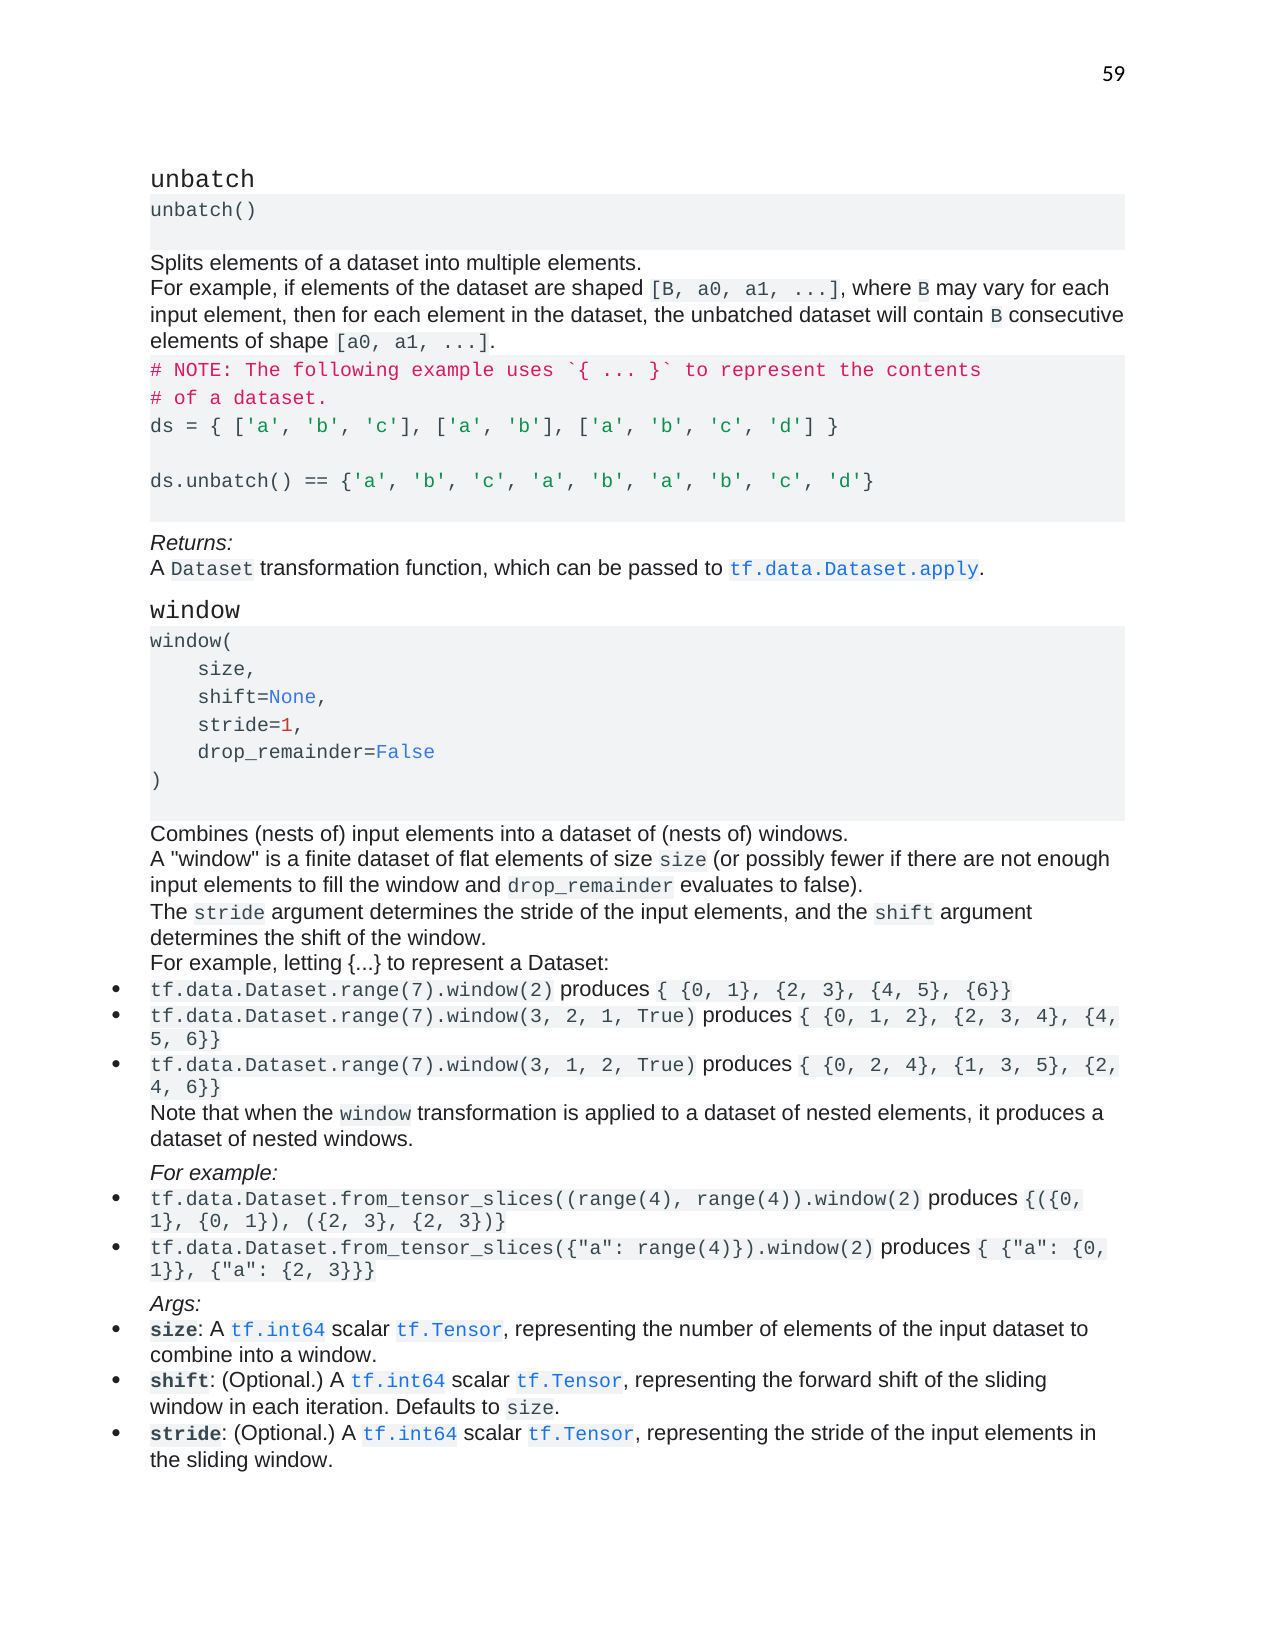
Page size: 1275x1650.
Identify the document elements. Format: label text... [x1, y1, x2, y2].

list tf.data.Dataset.from_tensor_slices((range(4), range(4)).window(2) produces {({0, 1}, {0, 1}), ({2, 3}, {2, 3})} [112, 1185, 1125, 1233]
list size: A tf.int64 scalar tf.Tensor, representing the number of elements of the input dataset to combine into a window. [112, 1316, 1125, 1367]
text The stride argument determines the stride of the input elements, and the shift argument determines the shift of the window. [150, 899, 1125, 950]
list tf.data.Dataset.range(7).window(3, 2, 1, True) produces { {0, 1, 2}, {2, 3, 4}, {4, 5, 6}} [112, 1002, 1125, 1051]
list tf.data.Dataset.from_tensor_slices({"a": range(4)}).window(2) produces { {"a": {0, 1}}, {"a": {2, 3}}} [112, 1233, 1125, 1282]
text A "window" is a finite dataset of flat elements of size size (or possibly fewer if there are not enough input elements to fill the window and drop_remainder evaluates to false). [150, 846, 1125, 899]
list tf.data.Dataset.range(7).window(2) produces { {0, 1}, {2, 3}, {4, 5}, {6}} [112, 976, 1125, 1002]
text window( size, shift=None, stride=1, drop_remainder=False ) [150, 626, 1125, 821]
subtitle For example: [150, 1151, 1125, 1185]
text A Dataset transformation function, which can be passed to tf.data.Dataset.apply. [150, 555, 1125, 581]
text Splits elements of a dataset into multiple elements. [150, 250, 1125, 275]
list stride: (Optional.) A tf.int64 scalar tf.Tensor, representing the stride of the input elements in the sliding window. [112, 1420, 1125, 1472]
subtitle window [150, 581, 1125, 626]
text unbatch() [150, 194, 1125, 250]
text Note that when the window transformation is applied to a dataset of nested elements, it produces a dataset of nested windows. [150, 1100, 1125, 1151]
text # NOTE: The following example uses `{ ... }` to represent the contents # of a dataset. ds = { ['a', 'b', 'c'], ['a', 'b'], ['a', 'b', 'c', 'd'] } ds.unbatch() == {'a', 'b', 'c', 'a', 'b', 'a', 'b', 'c', 'd'} [150, 355, 1125, 522]
subtitle Args: [150, 1282, 1125, 1316]
list tf.data.Dataset.range(7).window(3, 1, 2, True) produces { {0, 2, 4}, {1, 3, 5}, {2, 4, 6}} [112, 1051, 1125, 1100]
text For example, if elements of the dataset are shaped [B, a0, a1, ...], where B may vary for each input element, then for each element in the dataset, the unbatched dataset will contain B consecutive elements of shape [a0, a1, ...]. [150, 275, 1125, 355]
subtitle unbatch [150, 150, 1125, 194]
text For example, letting {...} to represent a Dataset: [150, 950, 1125, 976]
text Combines (nests of) input elements into a dataset of (nests of) windows. [150, 821, 1125, 846]
subtitle Returns: [150, 522, 1125, 555]
list shift: (Optional.) A tf.int64 scalar tf.Tensor, representing the forward shift of the sliding window in each iteration. Defaults to size. [112, 1367, 1125, 1420]
